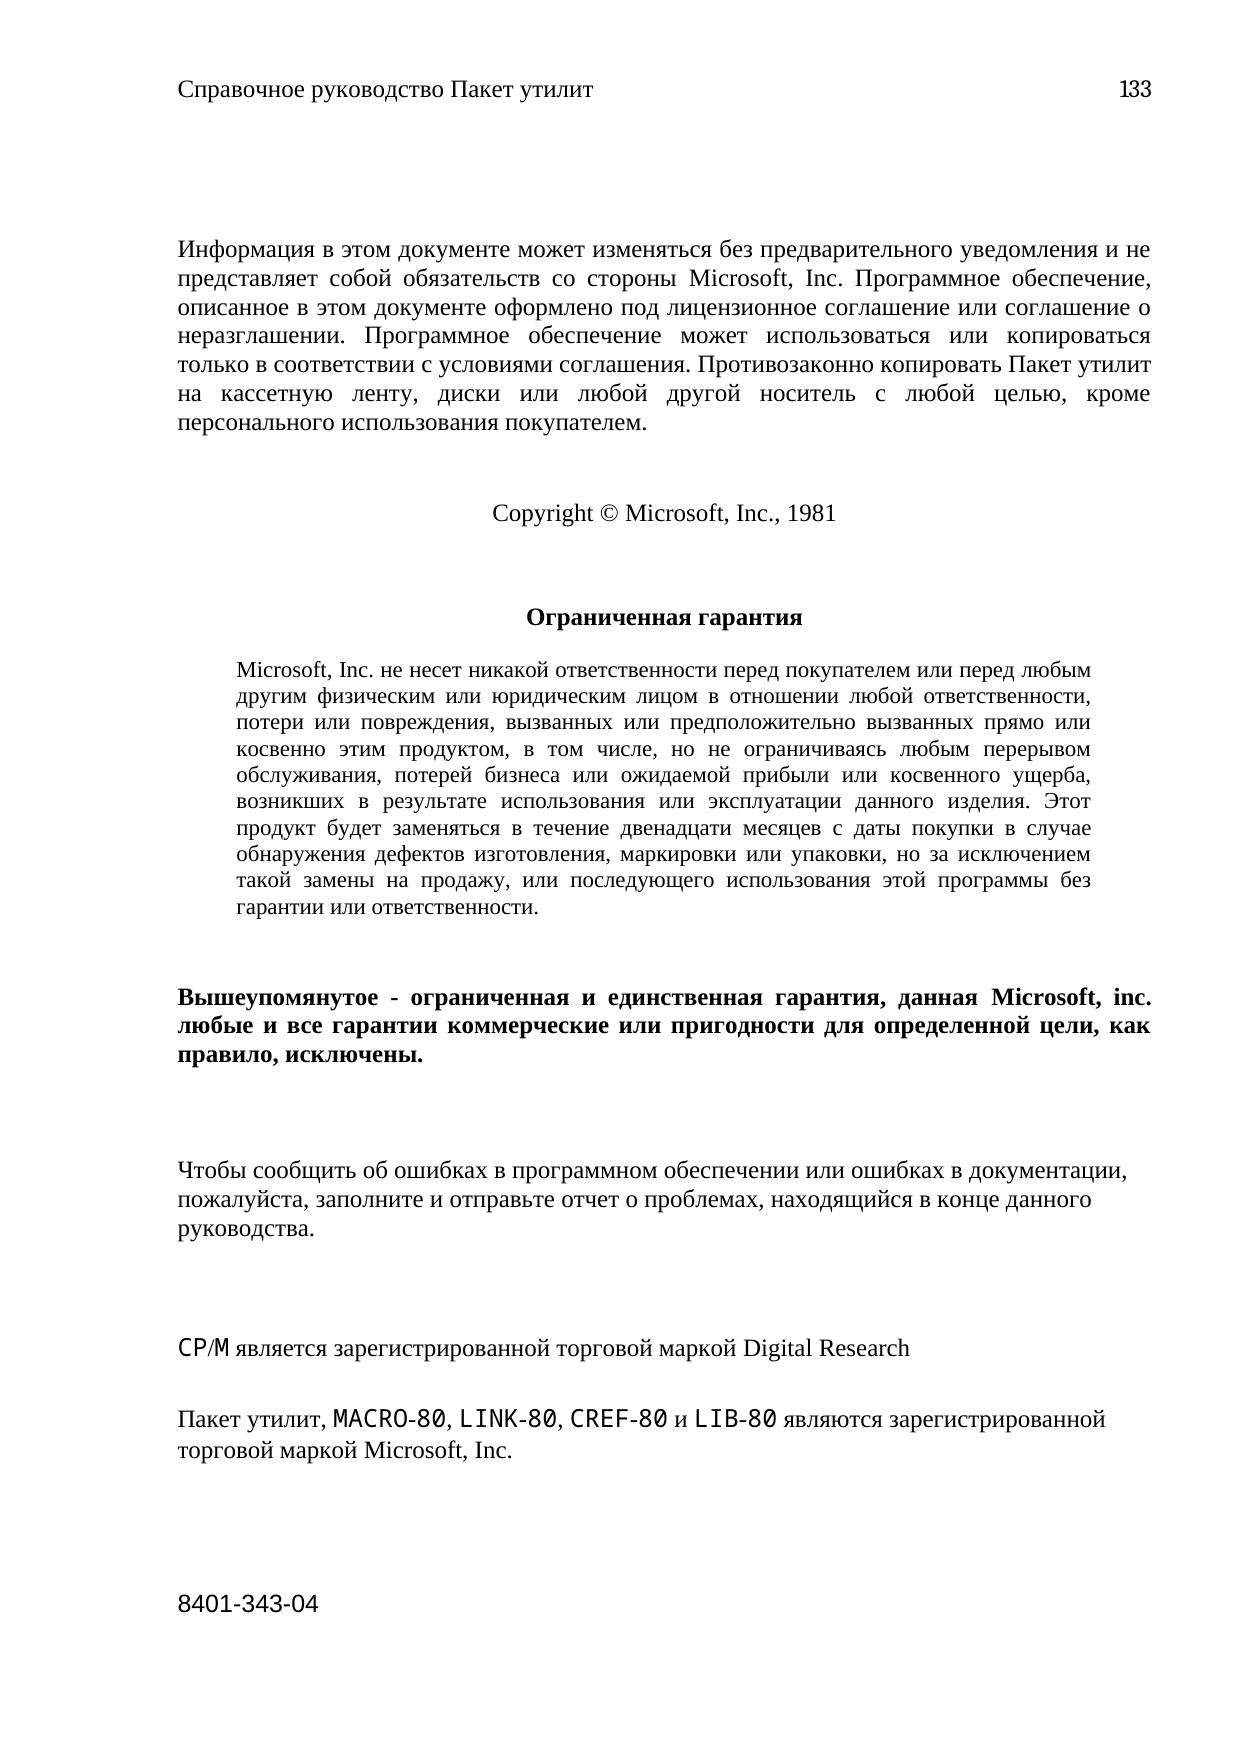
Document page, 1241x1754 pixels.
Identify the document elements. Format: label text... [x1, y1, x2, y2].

text Чтобы сообщить об ошибках в программном обеспечении или ошибках в документации, пожалуйста, заполните и отправьте отчет о проблемах, находящийся в конце данного руководства. [177, 1155, 1152, 1242]
text Copyright © Microsoft, Inc., 1981 [177, 498, 1152, 527]
text Ограниченная гарантия [177, 602, 1152, 631]
text Вышеупомянутое - ограниченная и единственная гарантия, данная Microsoft, inc. любые и все гарантии коммерческие или пригодности для определенной цели, как правило, исключены. [177, 982, 1152, 1068]
text 8401-343-04 [177, 1588, 1152, 1617]
text Microsoft, Inc. не несет никакой ответственности перед покупателем или перед любым другим физическим или юридическим лицом в отношении любой ответственности, потери или повреждения, вызванных или предположительно вызванных прямо или косвенно этим продуктом, в том числе, но не ограничиваясь любым перерывом обслуживания, потерей бизнеса или ожидаемой прибыли или косвенного ущерба, возникших в результате использования или эксплуатации данного изделия. Этот продукт будет заменяться в течение двенадцати месяцев с даты покупки в случае обнаружения дефектов изготовления, маркировки или упаковки, но за исключением такой замены на продажу, или последующего использования этой программы без гарантии или ответственности. [236, 656, 1093, 919]
text Информация в этом документе может изменяться без предварительного уведомления и не представляет собой обязательств со стороны Microsoft, Inc. Программное обеспечение, описанное в этом документе оформлено под лицензионное соглашение или соглашение о неразглашении. Программное обеспечение может использоваться или копироваться только в соответствии с условиями соглашения. Противозаконно копировать Пакет утилит на кассетную ленту, диски или любой другой носитель с любой целью, кроме персонального использования покупателем. [177, 234, 1152, 436]
text Пакет утилит, MACRO-80, LINK-80, CREF-80 и LIB-80 являются зарегистрированной торговой маркой Microsoft, Inc. [177, 1401, 1152, 1463]
text CP/M является зарегистрированной торговой маркой Digital Research [177, 1329, 1152, 1363]
